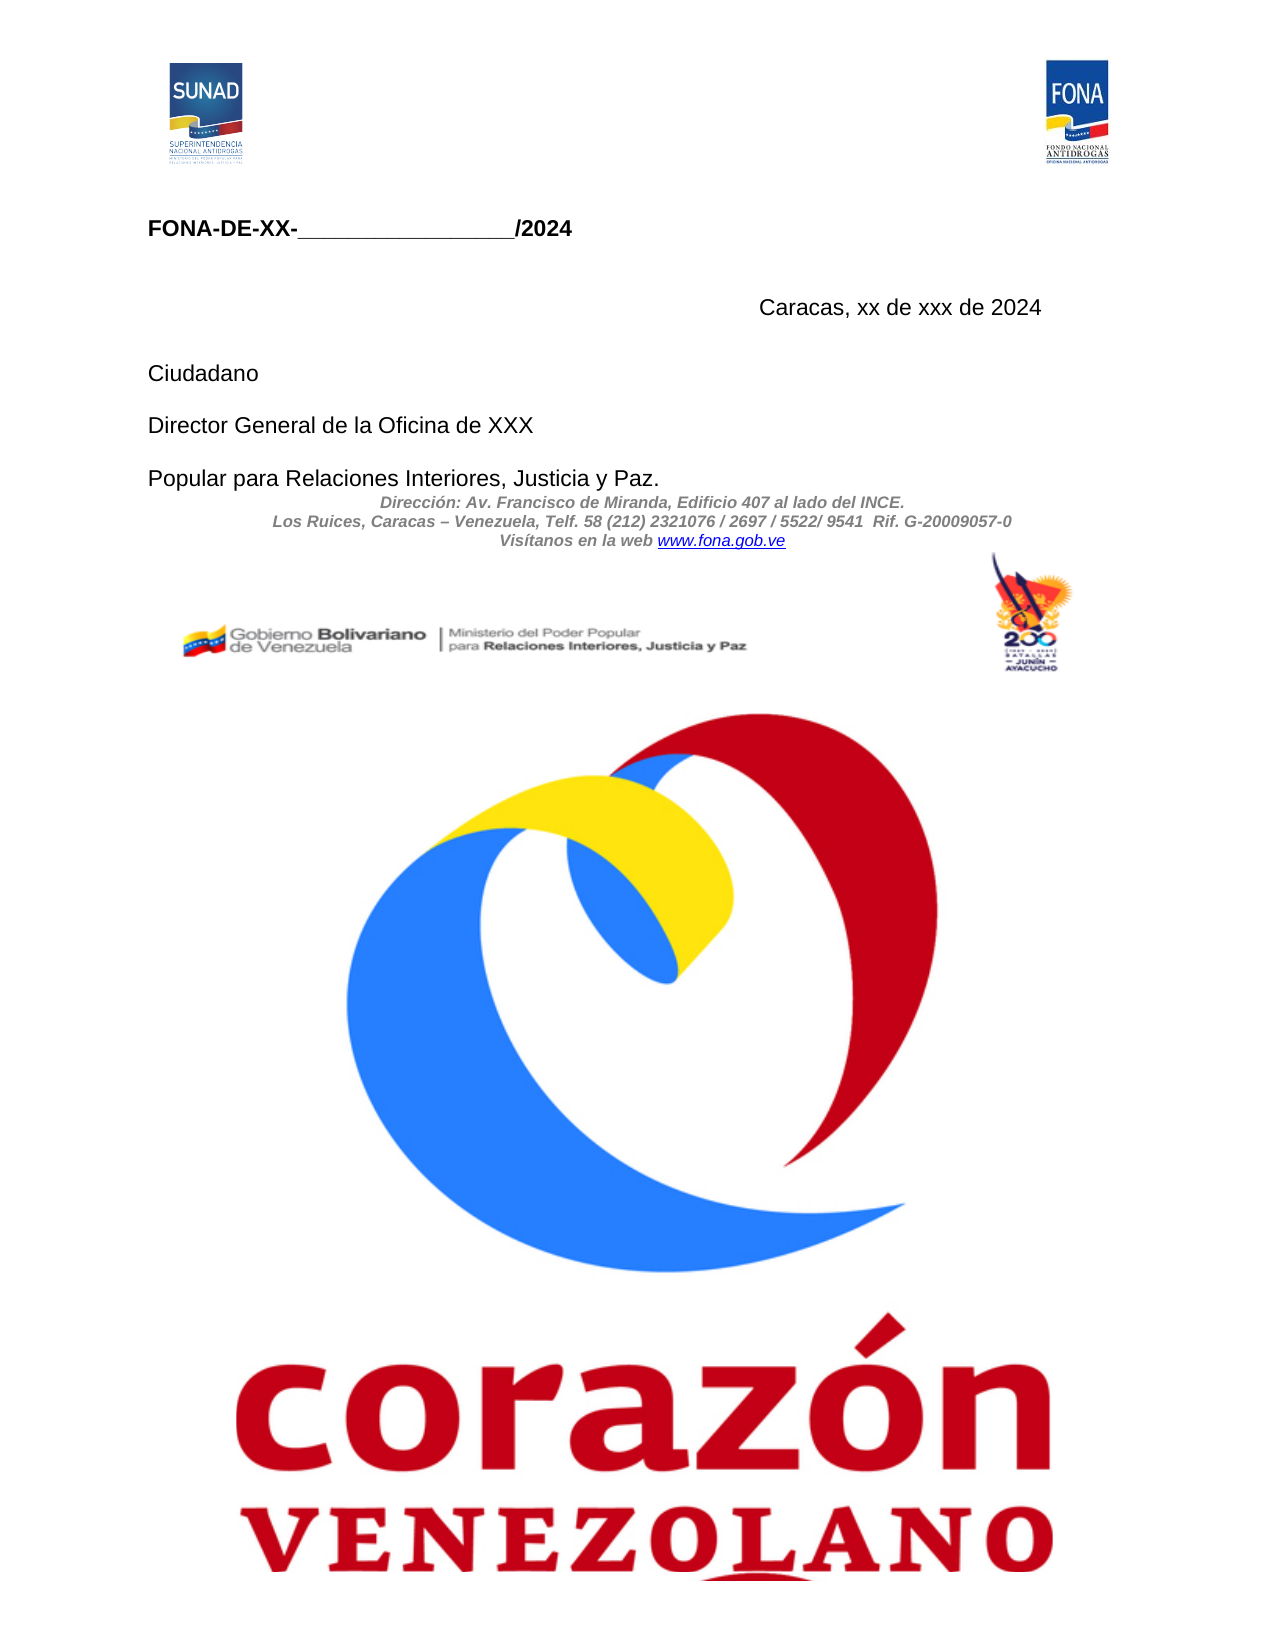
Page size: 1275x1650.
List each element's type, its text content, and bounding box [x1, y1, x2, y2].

picture [166, 59, 246, 168]
picture [234, 713, 1053, 1581]
text FONA-DE-XX-_________________/2024 [148, 214, 1137, 241]
text Caracas, xx de xxx de 2024 [664, 294, 1137, 320]
text Popular para Relaciones Interiores, Justicia y Paz. [148, 465, 1137, 491]
text Ciudadano [148, 359, 1137, 386]
picture [1043, 57, 1111, 167]
text Director General de la Oficina de XXX [148, 412, 1137, 438]
picture [152, 552, 1133, 681]
